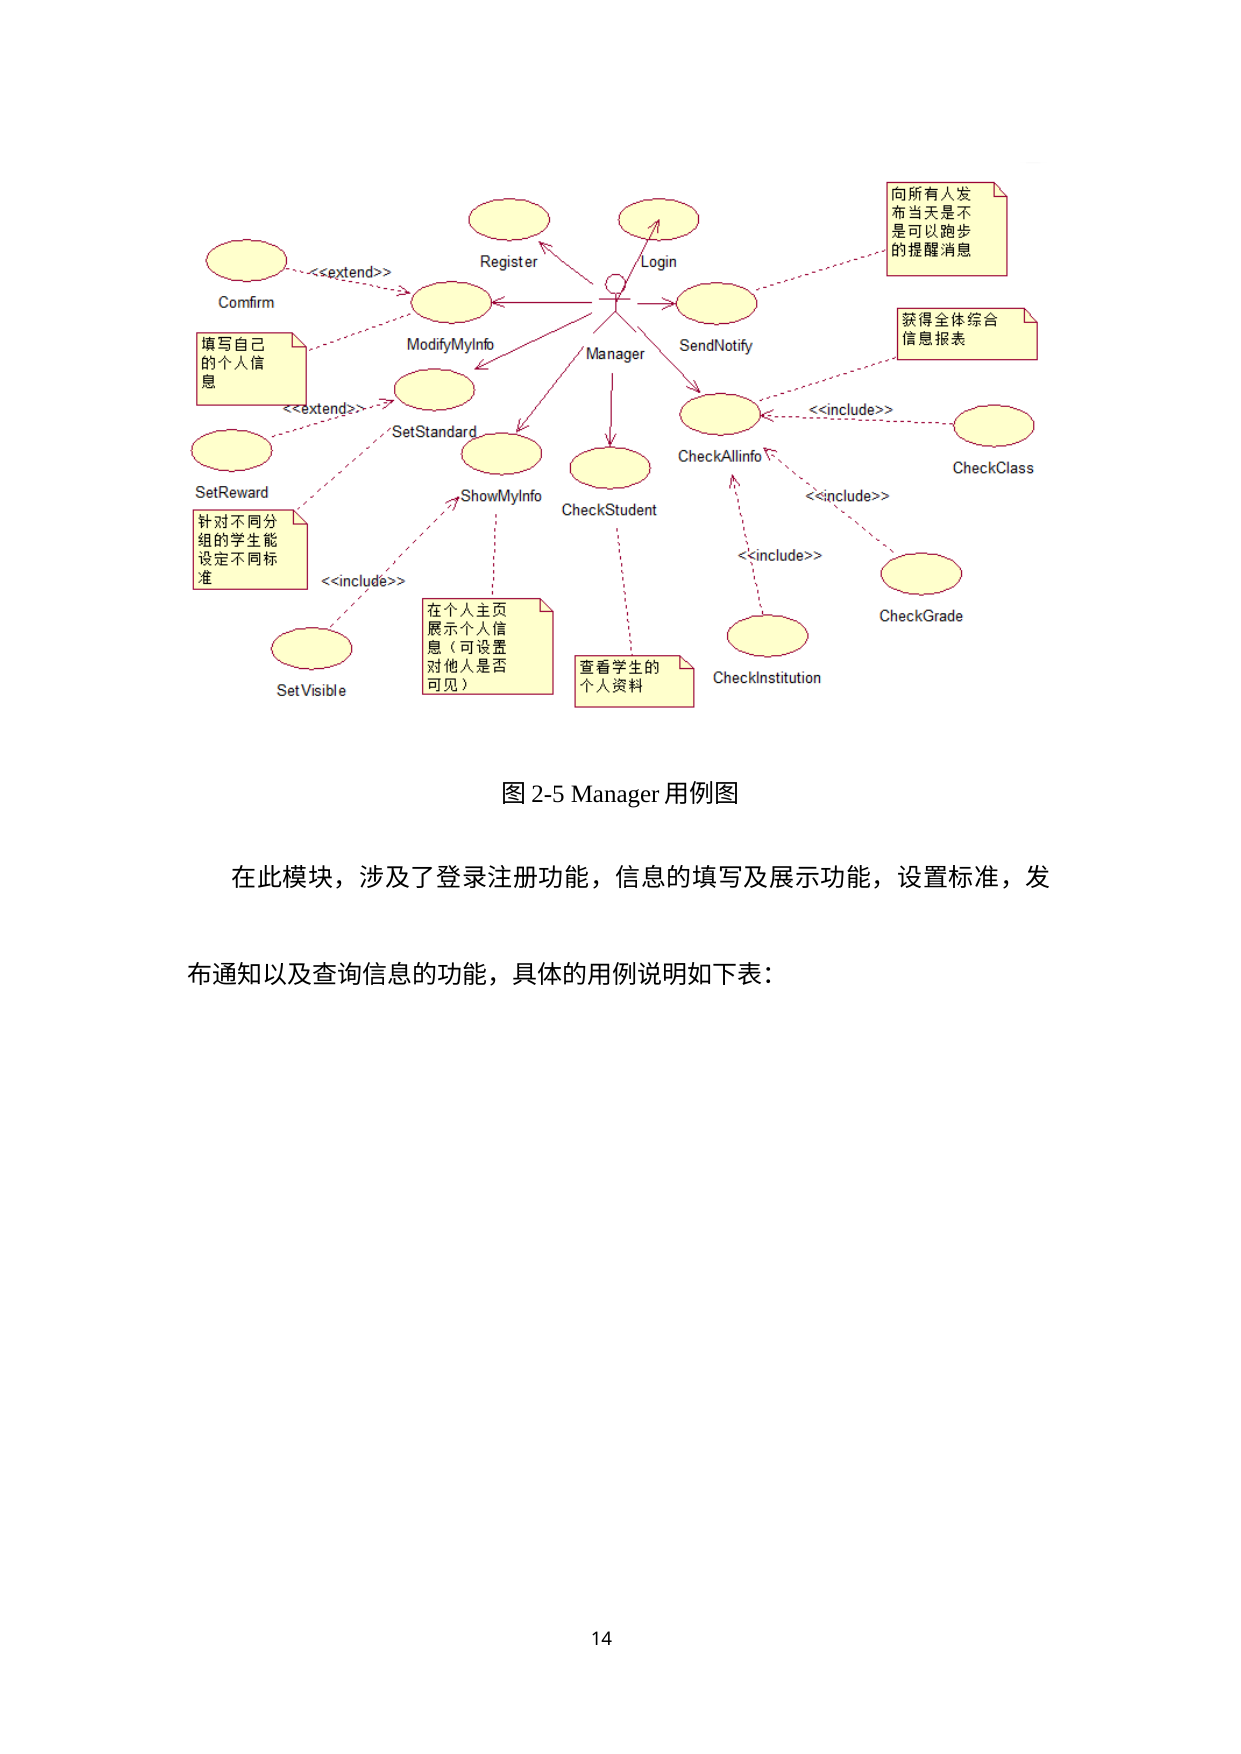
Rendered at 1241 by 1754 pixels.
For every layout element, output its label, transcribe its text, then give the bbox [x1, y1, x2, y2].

picture [187, 162, 1053, 717]
text 图2-5 Manager用例图 [187, 759, 1053, 824]
text 在此模块，涉及了登录注册功能，信息的填写及展示功能，设置标准，发布通知以及查询信息的功能，具体的用例说明如下表： [187, 843, 1053, 1005]
